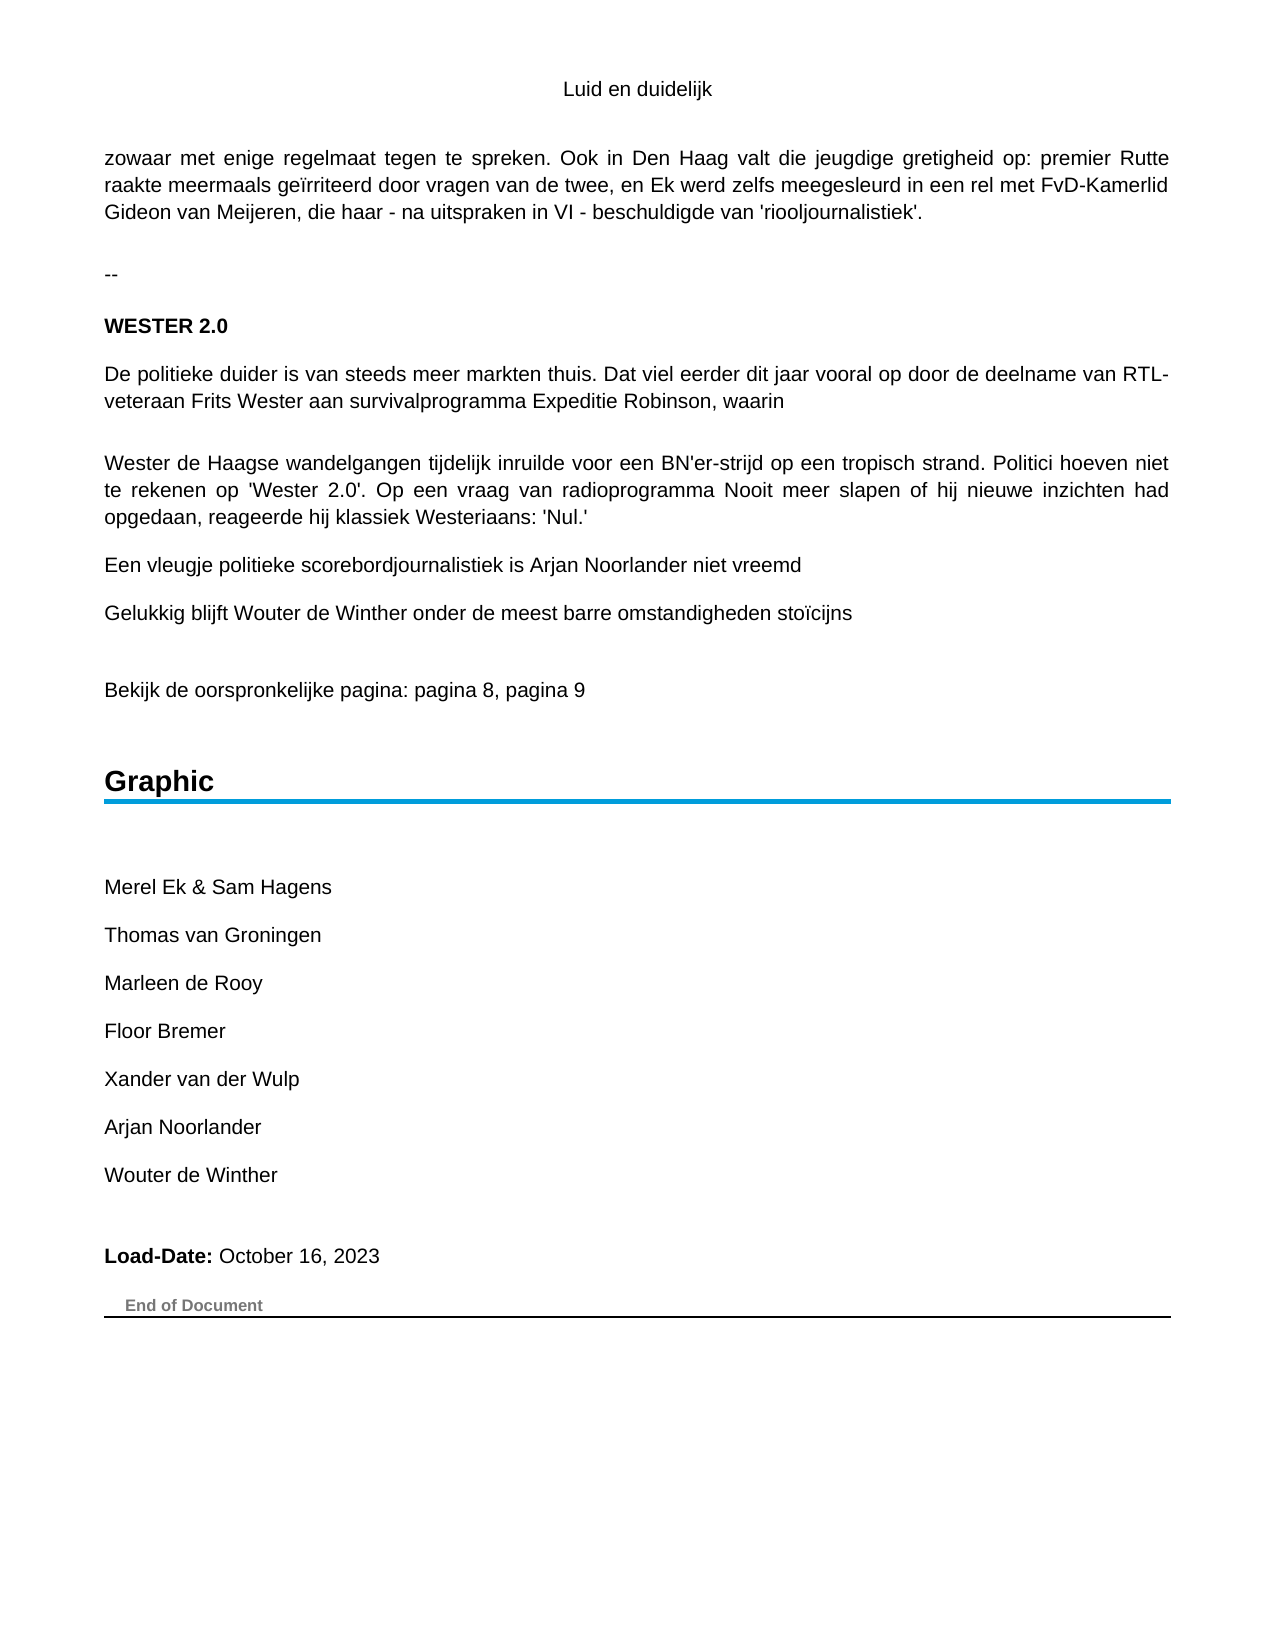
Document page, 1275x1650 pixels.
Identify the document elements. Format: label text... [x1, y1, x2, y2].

text Een vleugje politieke scorebordjournalistiek is Arjan Noorlander niet vreemd [104, 550, 1171, 577]
text WESTER 2.0 [104, 311, 1171, 338]
text Xander van der Wulp [104, 1064, 1171, 1091]
text Marleen de Rooy [104, 968, 1171, 995]
text Wester de Haagse wandelgangen tijdelijk inruilde voor een BN'er-strijd op een tropisch strand. Politici hoeven niet te rekenen op 'Wester 2.0'. Op een vraag van radioprogramma Nooit meer slapen of hij nieuwe inzichten had opgedaan, reageerde hij klassiek Westeriaans: 'Nul.' [104, 448, 1171, 529]
text Load-Date: October 16, 2023 [104, 1212, 1171, 1267]
text -- [104, 258, 1171, 286]
text Thomas van Groningen [104, 920, 1171, 947]
text Gelukkig blijft Wouter de Winther onder de meest barre omstandigheden stoïcijns [104, 598, 1171, 625]
text Wouter de Winther [104, 1159, 1171, 1187]
text Floor Bremer [104, 1016, 1171, 1043]
text Bekijk de oorspronkelijke pagina: pagina 8, pagina 9 [104, 674, 1171, 701]
text Graphic [104, 726, 1171, 797]
text Arjan Noorlander [104, 1112, 1171, 1139]
text De politieke duider is van steeds meer markten thuis. Dat viel eerder dit jaar vooral op door de deelname van RTL-veteraan Frits Wester aan survivalprogramma Expeditie Robinson, waarin [104, 358, 1171, 413]
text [104, 142, 1171, 223]
text Merel Ek & Sam Hagens [104, 872, 1171, 899]
text End of Document [125, 1296, 1171, 1315]
